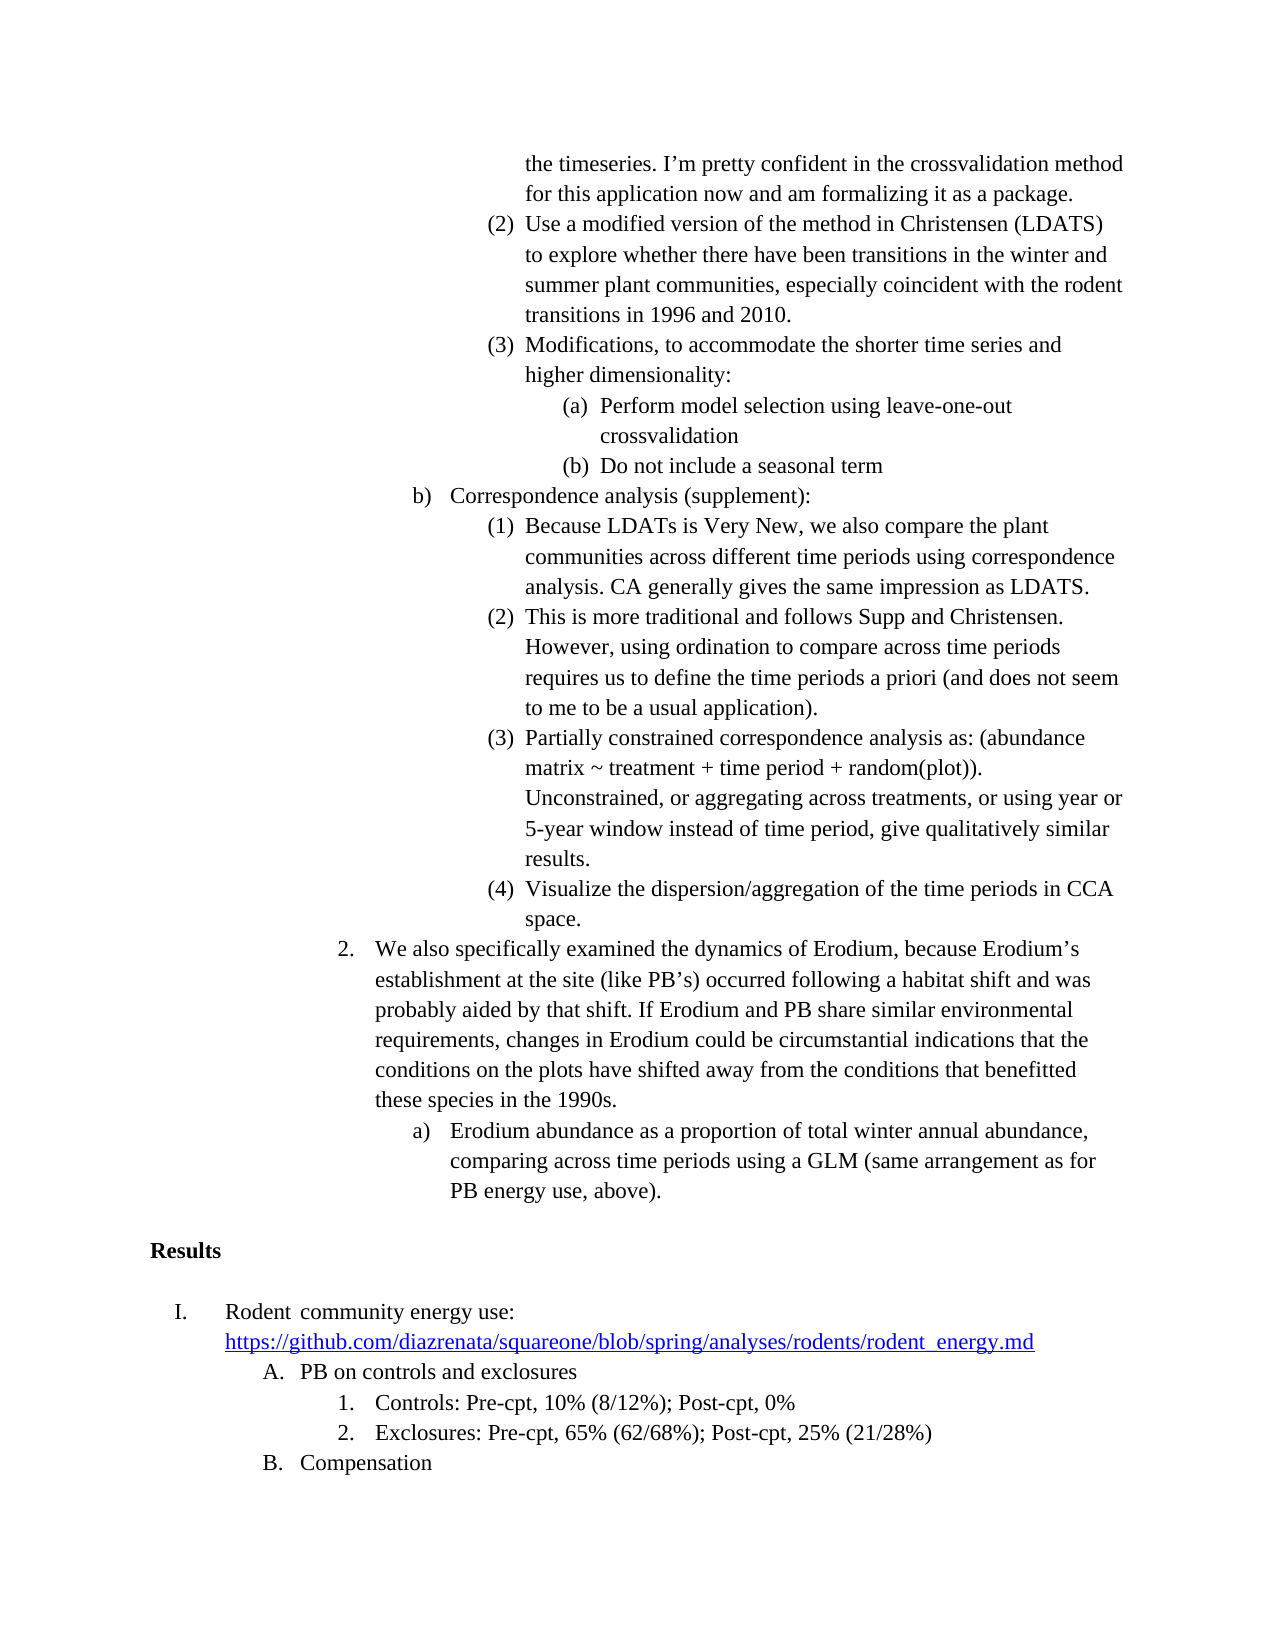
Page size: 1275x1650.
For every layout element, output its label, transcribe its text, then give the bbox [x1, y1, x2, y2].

text Results [150, 1237, 1125, 1264]
list Modifications, to accommodate the shorter time series and higher dimensionality: [487, 331, 1125, 388]
list Compensation [262, 1449, 1125, 1475]
list Perform model selection using leave-one-out crossvalidation [562, 392, 1125, 448]
list Use a modified version of the method in Christensen (LDATS) to explore whether there have been transitions in the winter and summer plant communities, especially coincident with the rodent transitions in 1996 and 2010. [487, 210, 1125, 327]
list We also specifically examined the dynamics of Erodium, because Erodium’s establishment at the site (like PB’s) occurred following a habitat shift and was probably aided by that shift. If Erodium and PB share similar environmental requirements, changes in Erodium could be circumstantial indications that the conditions on the plots have shifted away from the conditions that benefitted these species in the 1990s. [337, 935, 1125, 1113]
list Erodium abundance as a proportion of total winter annual abundance, comparing across time periods using a GLM (same arrangement as for PB energy use, above). [412, 1117, 1125, 1203]
list Controls: Pre-cpt, 10% (8/12%); Post-cpt, 0% [337, 1388, 1125, 1415]
list Do not include a seasonal term [562, 452, 1125, 478]
list Partially constrained correspondence analysis as: (abundance matrix ~ treatment + time period + random(plot)). Unconstrained, or aggregating across treatments, or using year or 5-year window instead of time period, give qualitatively similar results. [487, 724, 1125, 871]
list Correspondence analysis (supplement): [412, 482, 1125, 509]
list Exclosures: Pre-cpt, 65% (62/68%); Post-cpt, 25% (21/28%) [337, 1419, 1125, 1445]
list Rodent community energy use: https://github.com/diazrenata/squareone/blob/spring/analyses/rodents/rodent_energy.md [187, 1298, 1125, 1354]
list Because LDATs is Very New, we also compare the plant communities across different time periods using correspondence analysis. CA generally gives the same impression as LDATS. [487, 512, 1125, 599]
list Visualize the dispersion/aggregation of the time periods in CCA space. [487, 875, 1125, 932]
list This is more traditional and follows Supp and Christensen. However, using ordination to compare across time periods requires us to define the time periods a priori (and does not seem to me to be a usual application). [487, 603, 1125, 720]
list PB on controls and exclosures [262, 1358, 1125, 1385]
